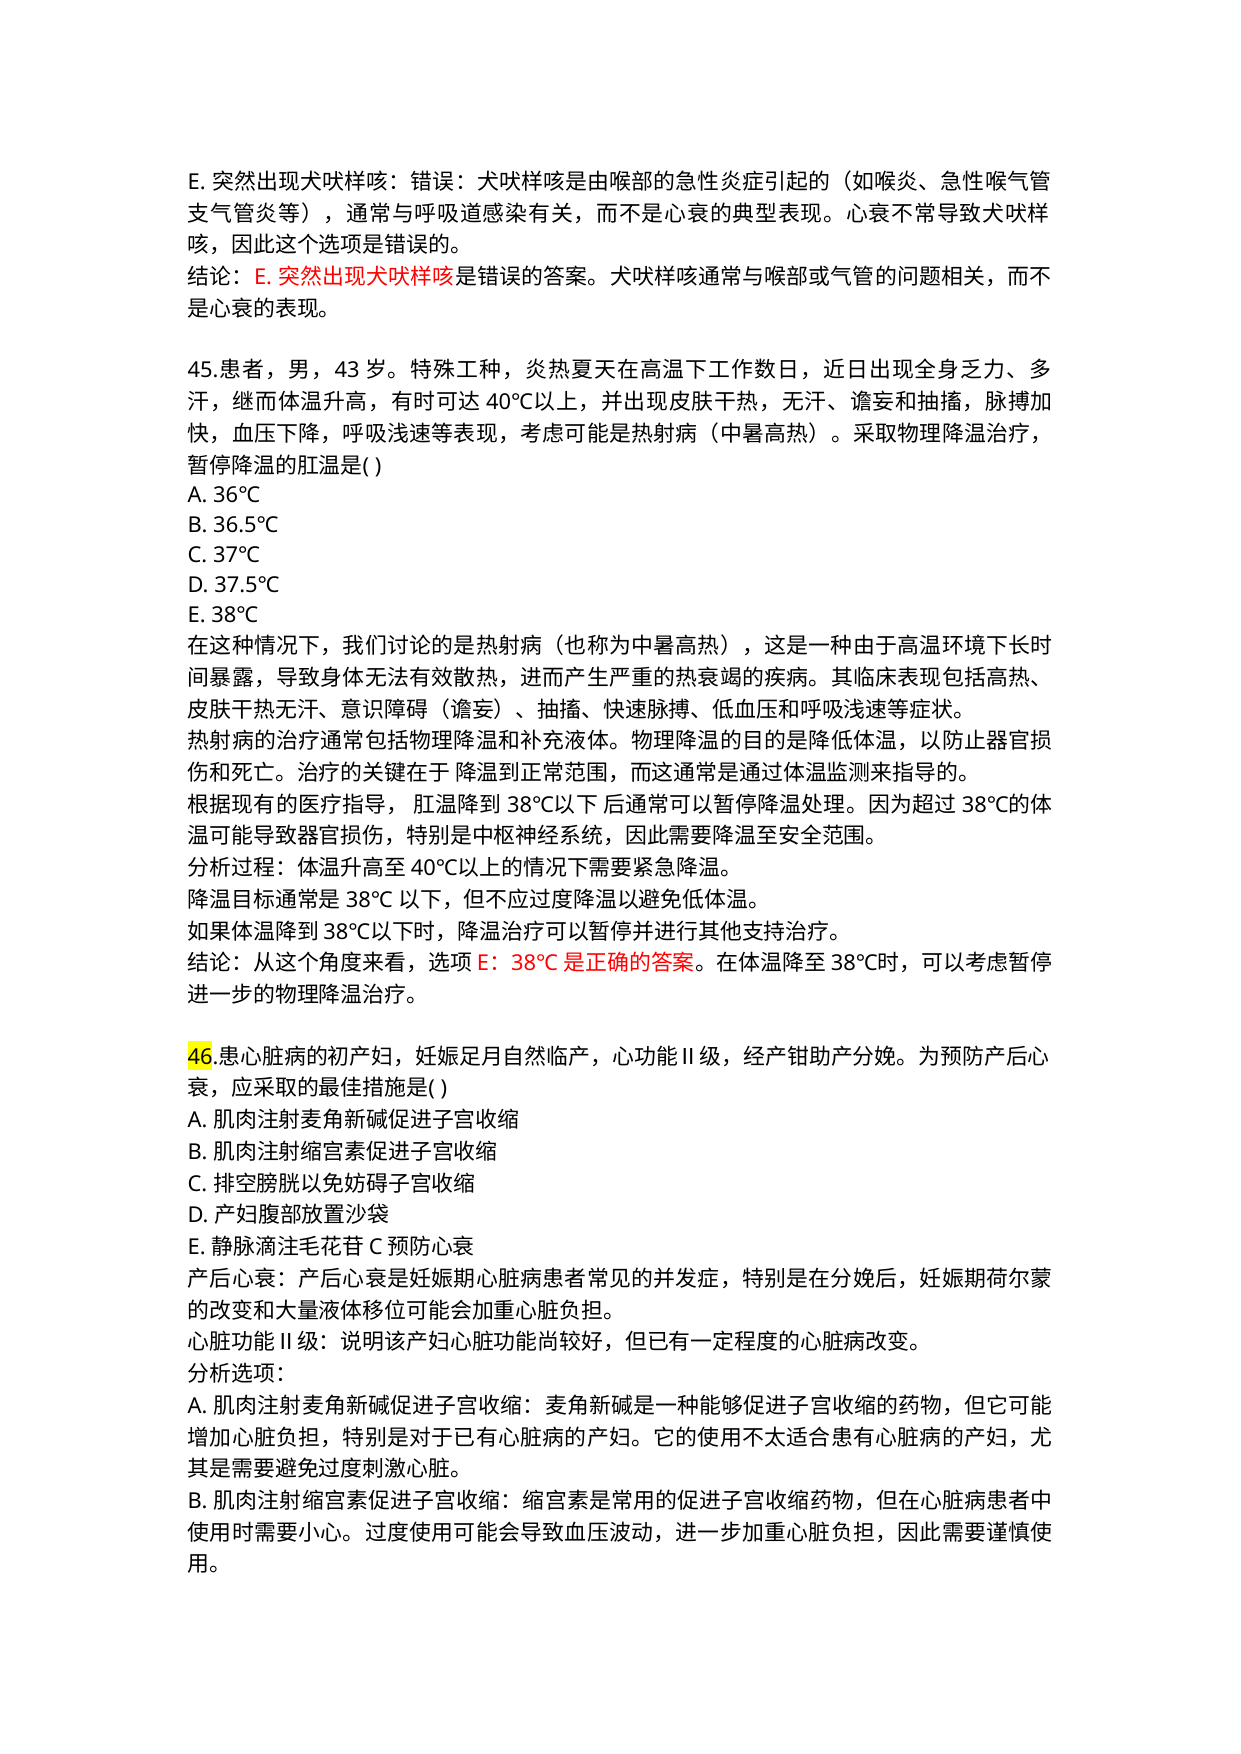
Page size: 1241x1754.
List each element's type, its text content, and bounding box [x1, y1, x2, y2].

text E. 突然出现犬吠样咳：错误：犬吠样咳是由喉部的急性炎症引起的（如喉炎、急性喉气管支气管炎等），通常与呼吸道感染有关，而不是心衰的典型表现。心衰不常导致犬吠样咳，因此这个选项是错误的。 [179, 162, 1061, 259]
text E. 38℃ [187, 598, 1053, 628]
text B. 肌肉注射缩宫素促进子宫收缩：缩宫素是常用的促进子宫收缩药物，但在心脏病患者中使用时需要小心。过度使用可能会导致血压波动，进一步加重心脏负担，因此需要谨慎使用。 [187, 1483, 1053, 1578]
text B. 肌肉注射缩宫素促进子宫收缩 [187, 1134, 1053, 1166]
text D. 产妇腹部放置沙袋 [187, 1197, 1053, 1229]
text 46.患心脏病的初产妇，妊娠足月自然临产，心功能Ⅱ级，经产钳助产分娩。为预防产后心衰，应采取的最佳措施是( ) [187, 1039, 1053, 1102]
text B. 36.5℃ [187, 509, 1053, 539]
text 根据现有的医疗指导， 肛温降到38℃以下 后通常可以暂停降温处理。因为超过38℃的体温可能导致器官损伤，特别是中枢神经系统，因此需要降温至安全范围。 [187, 787, 1053, 850]
text 分析选项： [187, 1356, 1053, 1388]
text 如果体温降到38℃以下时，降温治疗可以暂停并进行其他支持治疗。 [187, 914, 1053, 945]
text C. 37℃ [187, 539, 1053, 569]
text A. 肌肉注射麦角新碱促进子宫收缩：麦角新碱是一种能够促进子宫收缩的药物，但它可能增加心脏负担，特别是对于已有心脏病的产妇。它的使用不太适合患有心脏病的产妇，尤其是需要避免过度刺激心脏。 [187, 1388, 1053, 1483]
text D. 37.5℃ [187, 569, 1053, 598]
text E. 静脉滴注毛花苷C预防心衰 [187, 1229, 1053, 1261]
text 结论：E. 突然出现犬吠样咳是错误的答案。犬吠样咳通常与喉部或气管的问题相关，而不是心衰的表现。 [187, 259, 1053, 323]
text A. 肌肉注射麦角新碱促进子宫收缩 [187, 1102, 1053, 1134]
text 45.患者，男，43岁。特殊工种，炎热夏天在高温下工作数日，近日出现全身乏力、多汗，继而体温升高，有时可达40℃以上，并出现皮肤干热，无汗、谵妄和抽搐，脉搏加快，血压下降，呼吸浅速等表现，考虑可能是热射病（中暑高热）。采取物理降温治疗，暂停降温的肛温是( ) [187, 352, 1053, 479]
text 分析过程：体温升高至40℃以上的情况下需要紧急降温。 [187, 850, 1053, 882]
text C. 排空膀胱以免妨碍子宫收缩 [187, 1166, 1053, 1197]
text 产后心衰：产后心衰是妊娠期心脏病患者常见的并发症，特别是在分娩后，妊娠期荷尔蒙的改变和大量液体移位可能会加重心脏负担。 [187, 1261, 1053, 1324]
text A. 36℃ [187, 479, 1053, 509]
text 降温目标通常是 38℃ 以下，但不应过度降温以避免低体温。 [187, 882, 1053, 914]
text 结论：从这个角度来看，选项E：38℃ 是正确的答案。在体温降至38℃时，可以考虑暂停进一步的物理降温治疗。 [187, 945, 1053, 1009]
text 热射病的治疗通常包括物理降温和补充液体。物理降温的目的是降低体温，以防止器官损伤和死亡。治疗的关键在于 降温到正常范围，而这通常是通过体温监测来指导的。 [187, 723, 1053, 787]
text 在这种情况下，我们讨论的是热射病（也称为中暑高热），这是一种由于高温环境下长时间暴露，导致身体无法有效散热，进而产生严重的热衰竭的疾病。其临床表现包括高热、皮肤干热无汗、意识障碍（谵妄）、抽搐、快速脉搏、低血压和呼吸浅速等症状。 [187, 628, 1053, 723]
text 心脏功能Ⅱ级：说明该产妇心脏功能尚较好，但已有一定程度的心脏病改变。 [187, 1324, 1053, 1356]
